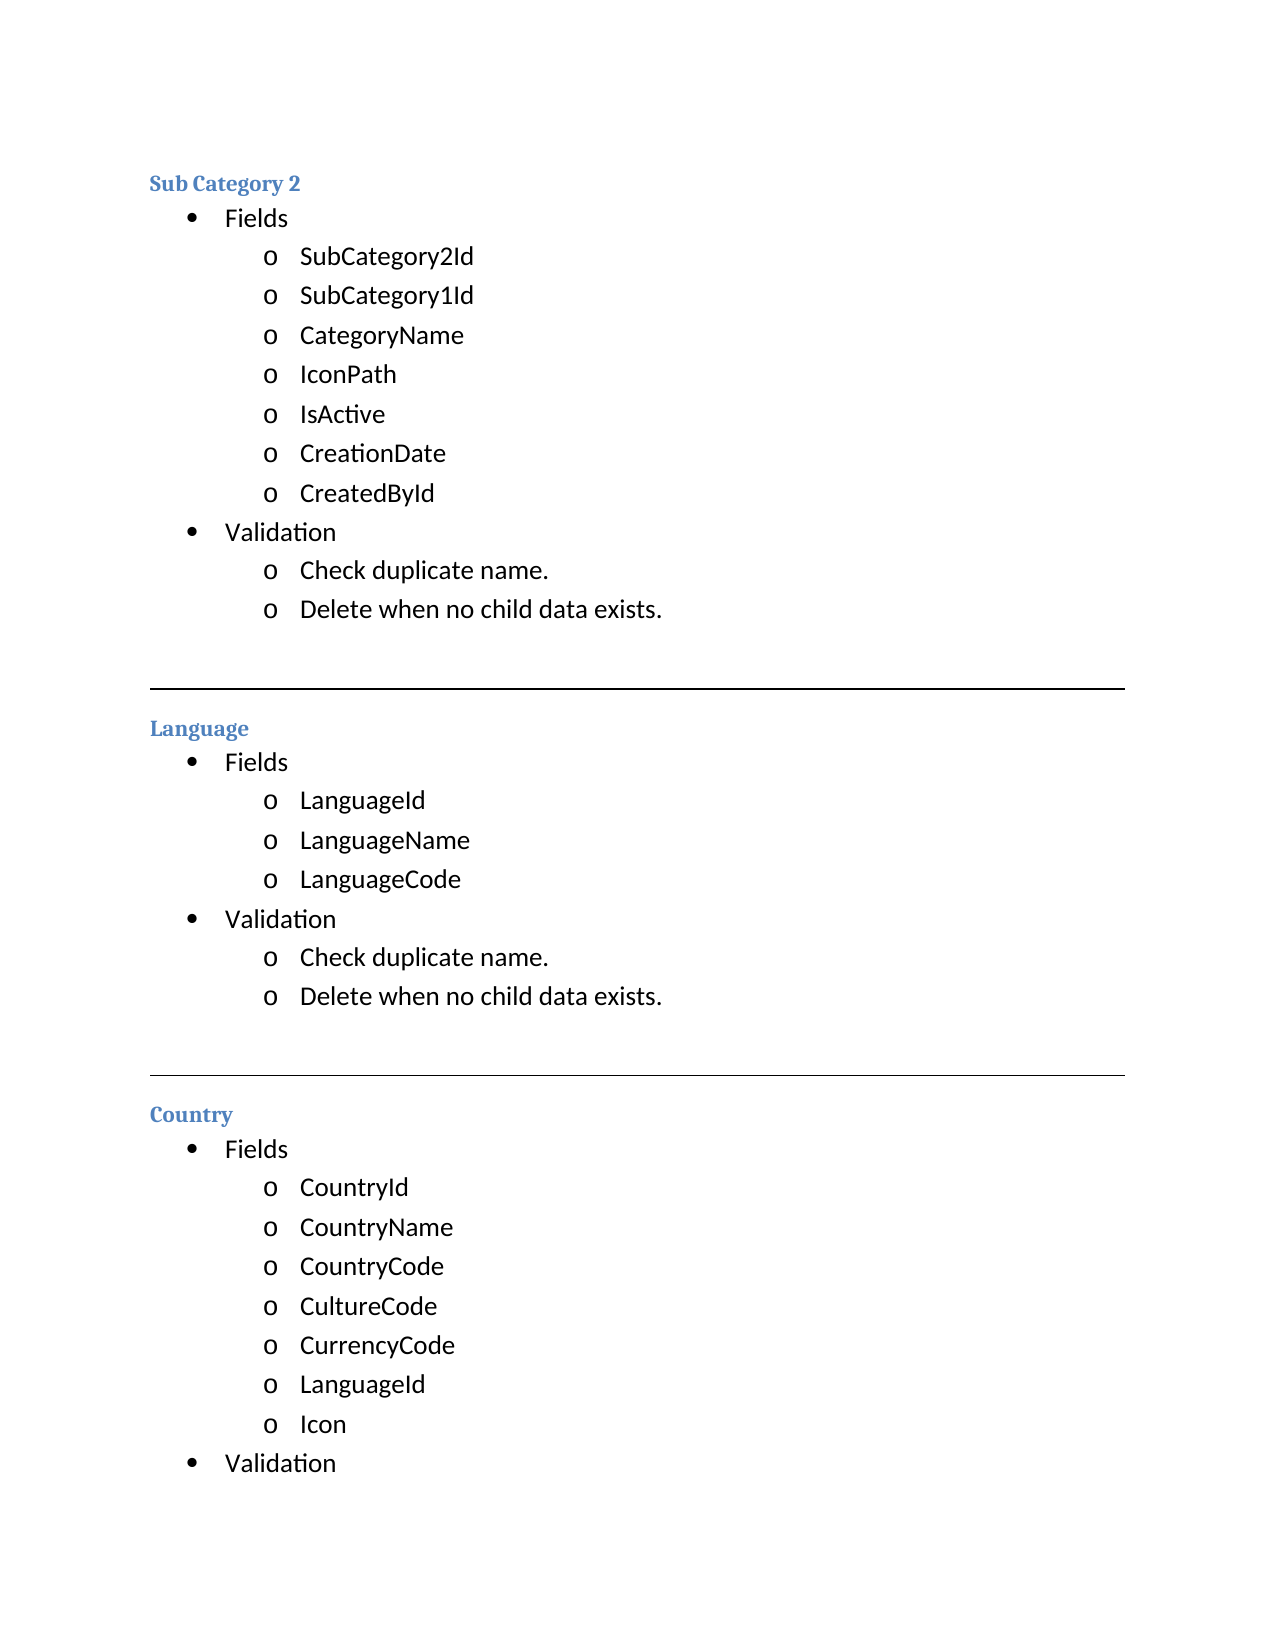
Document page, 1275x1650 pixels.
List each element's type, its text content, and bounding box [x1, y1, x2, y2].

list CountryCode [262, 1249, 1125, 1283]
list Icon [262, 1407, 1125, 1441]
subtitle Sub Category 2 [150, 171, 1125, 197]
list CultureCode [262, 1289, 1125, 1323]
list SubCategory1Id [262, 278, 1125, 313]
list Delete when no child data exists. [262, 593, 1125, 627]
list Delete when no child data exists. [262, 979, 1125, 1014]
list Validation [187, 902, 1125, 935]
list CurrencyCode [262, 1328, 1125, 1362]
list CategoryName [262, 318, 1125, 352]
list Check duplicate name. [262, 553, 1125, 588]
subtitle Language [150, 715, 1125, 742]
list Check duplicate name. [262, 940, 1125, 974]
list CreatedById [262, 476, 1125, 510]
list Fields [187, 1132, 1125, 1165]
list LanguageId [262, 783, 1125, 818]
list CountryId [262, 1170, 1125, 1204]
list Validation [187, 1447, 1125, 1479]
subtitle Country [150, 1102, 1125, 1128]
list Fields [187, 201, 1125, 234]
list LanguageCode [262, 862, 1125, 897]
list Validation [187, 515, 1125, 548]
list Fields [187, 746, 1125, 779]
list IsActive [262, 397, 1125, 431]
list SubCategory2Id [262, 239, 1125, 273]
list CreationDate [262, 436, 1125, 471]
list LanguageName [262, 823, 1125, 857]
list CountryName [262, 1210, 1125, 1244]
list IconPath [262, 357, 1125, 392]
list LanguageId [262, 1368, 1125, 1402]
